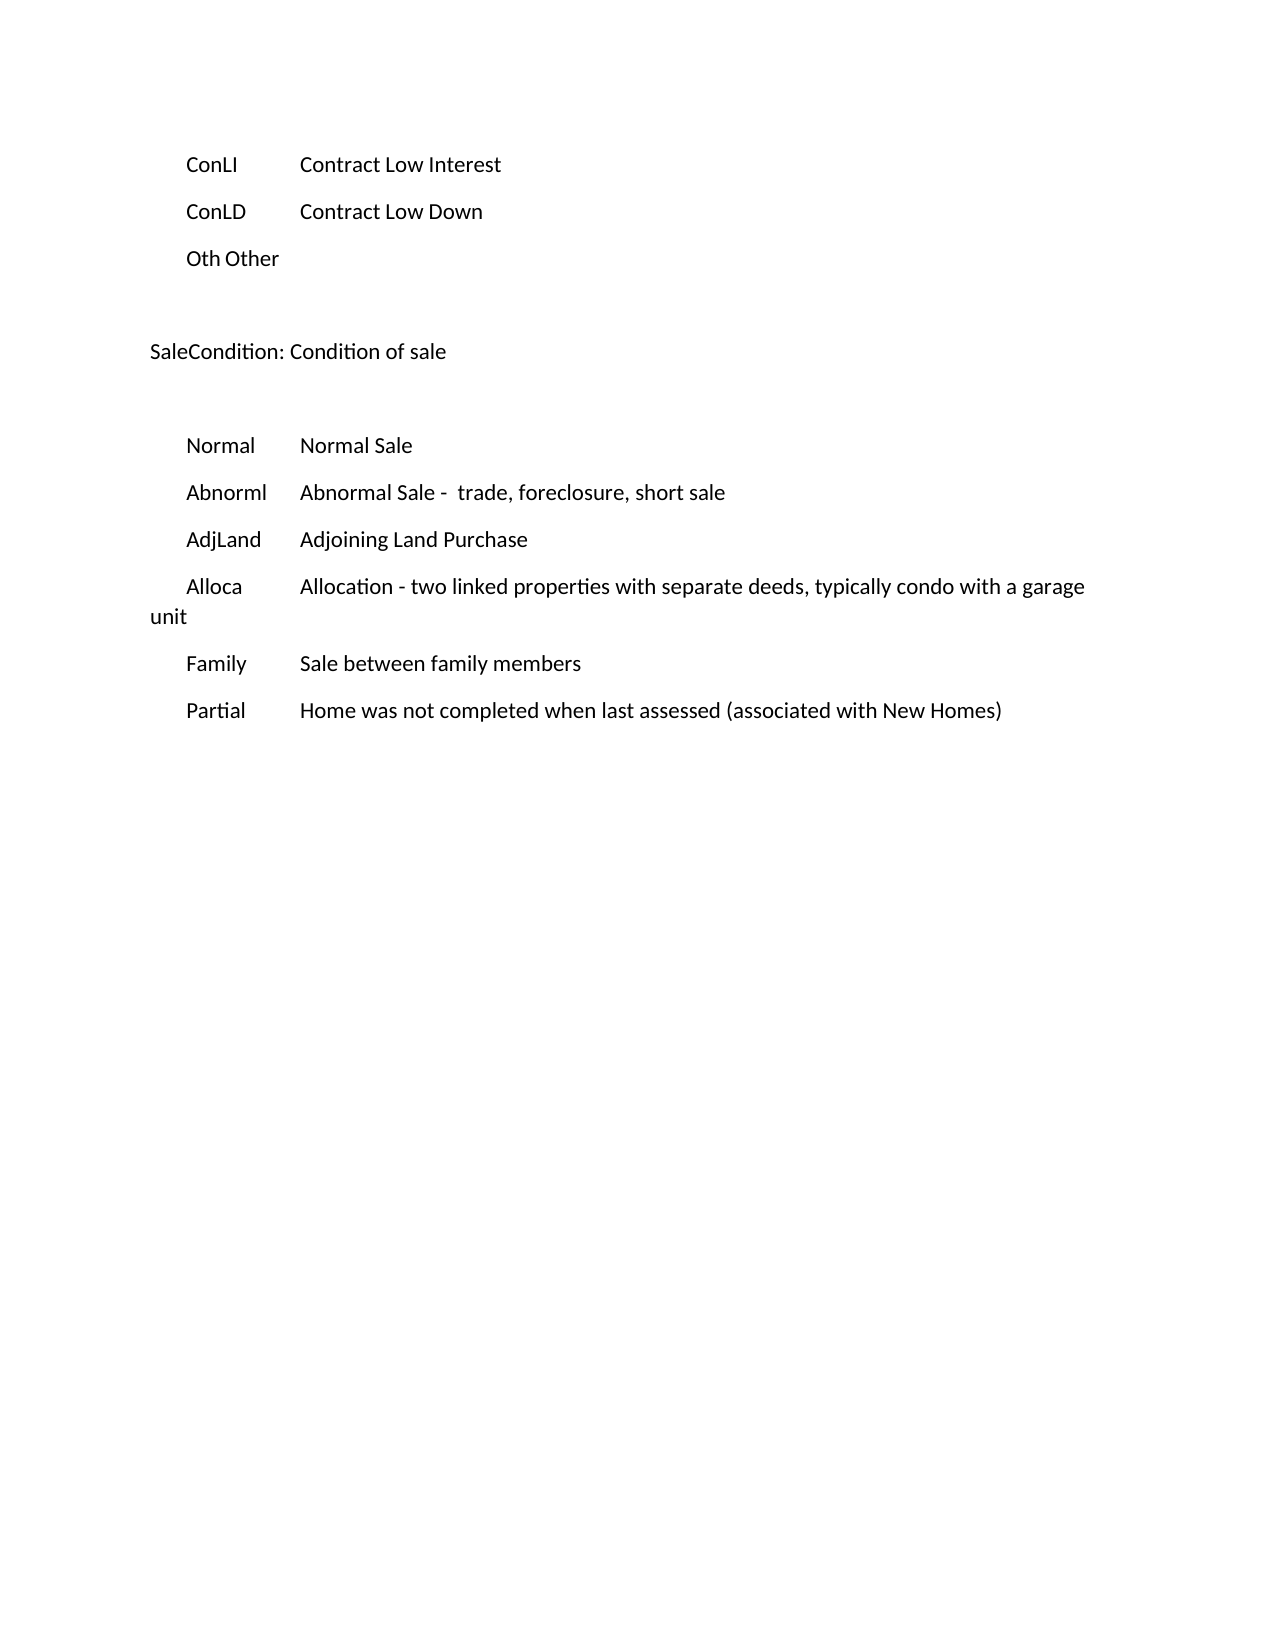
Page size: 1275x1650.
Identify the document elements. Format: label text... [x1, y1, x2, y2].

text SaleCondition: Condition of sale [150, 337, 1125, 366]
text AdjLand Adjoining Land Purchase [150, 525, 1125, 553]
text ConLI Contract Low Interest [150, 150, 1125, 178]
text ConLD Contract Low Down [150, 197, 1125, 225]
text Abnorml Abnormal Sale - trade, foreclosure, short sale [150, 478, 1125, 506]
text Normal Normal Sale [150, 431, 1125, 459]
text Alloca Allocation - two linked properties with separate deeds, typically condo with a garage unit [150, 572, 1125, 630]
text Family Sale between family members [150, 649, 1125, 677]
text Oth Other [150, 244, 1125, 272]
text Partial Home was not completed when last assessed (associated with New Homes) [150, 696, 1125, 724]
